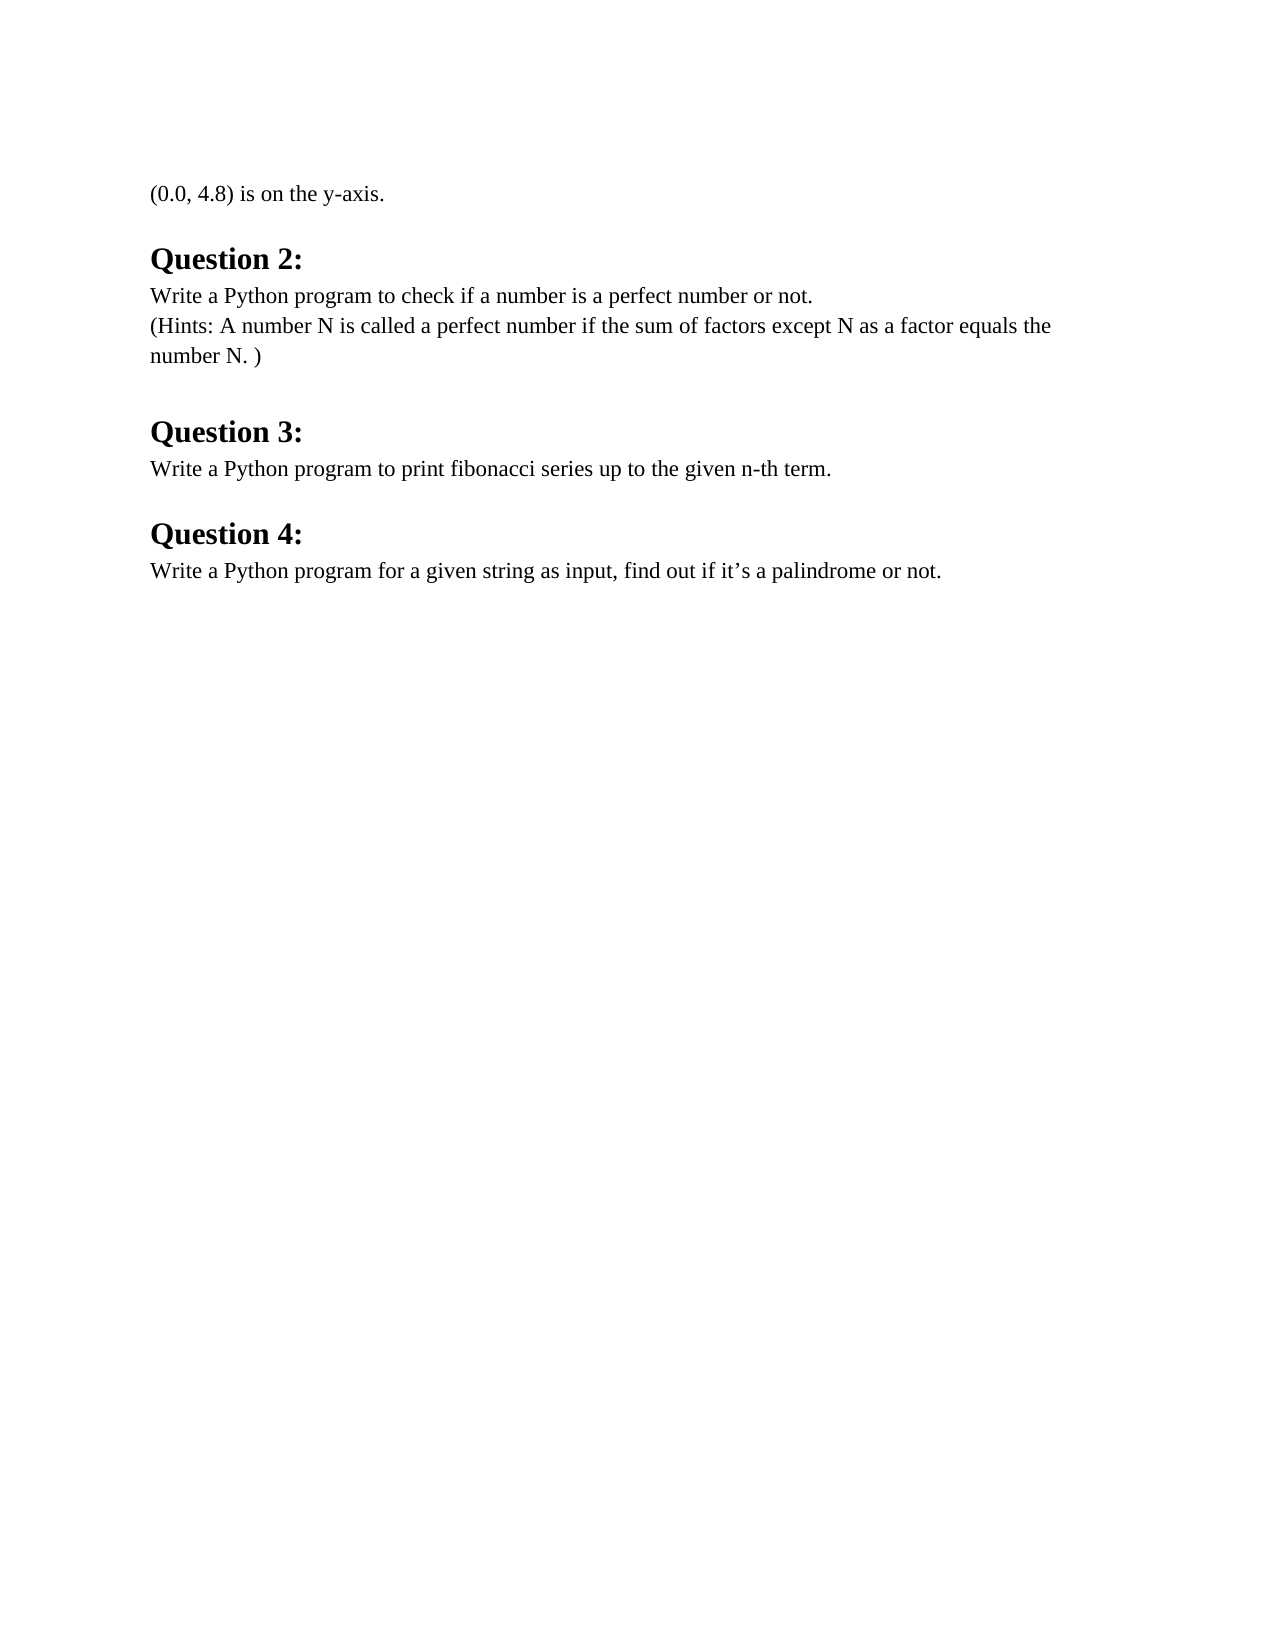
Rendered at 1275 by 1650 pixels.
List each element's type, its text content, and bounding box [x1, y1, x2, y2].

text Write a Python program for a given string as input, find out if it’s a palindrome or not. [150, 557, 1125, 583]
text (0.0, 4.8) is on the y-axis. [150, 180, 1125, 207]
text Question 3: [150, 414, 1125, 450]
text Question 4: [150, 515, 1125, 551]
text (Hints: A number N is called a perfect number if the sum of factors except N as a factor equals the number N. ) [150, 312, 1125, 369]
text Write a Python program to check if a number is a perfect number or not. [150, 282, 1125, 308]
text Write a Python program to print fibonacci series up to the given n-th term. [150, 455, 1125, 481]
text Question 2: [150, 241, 1125, 277]
